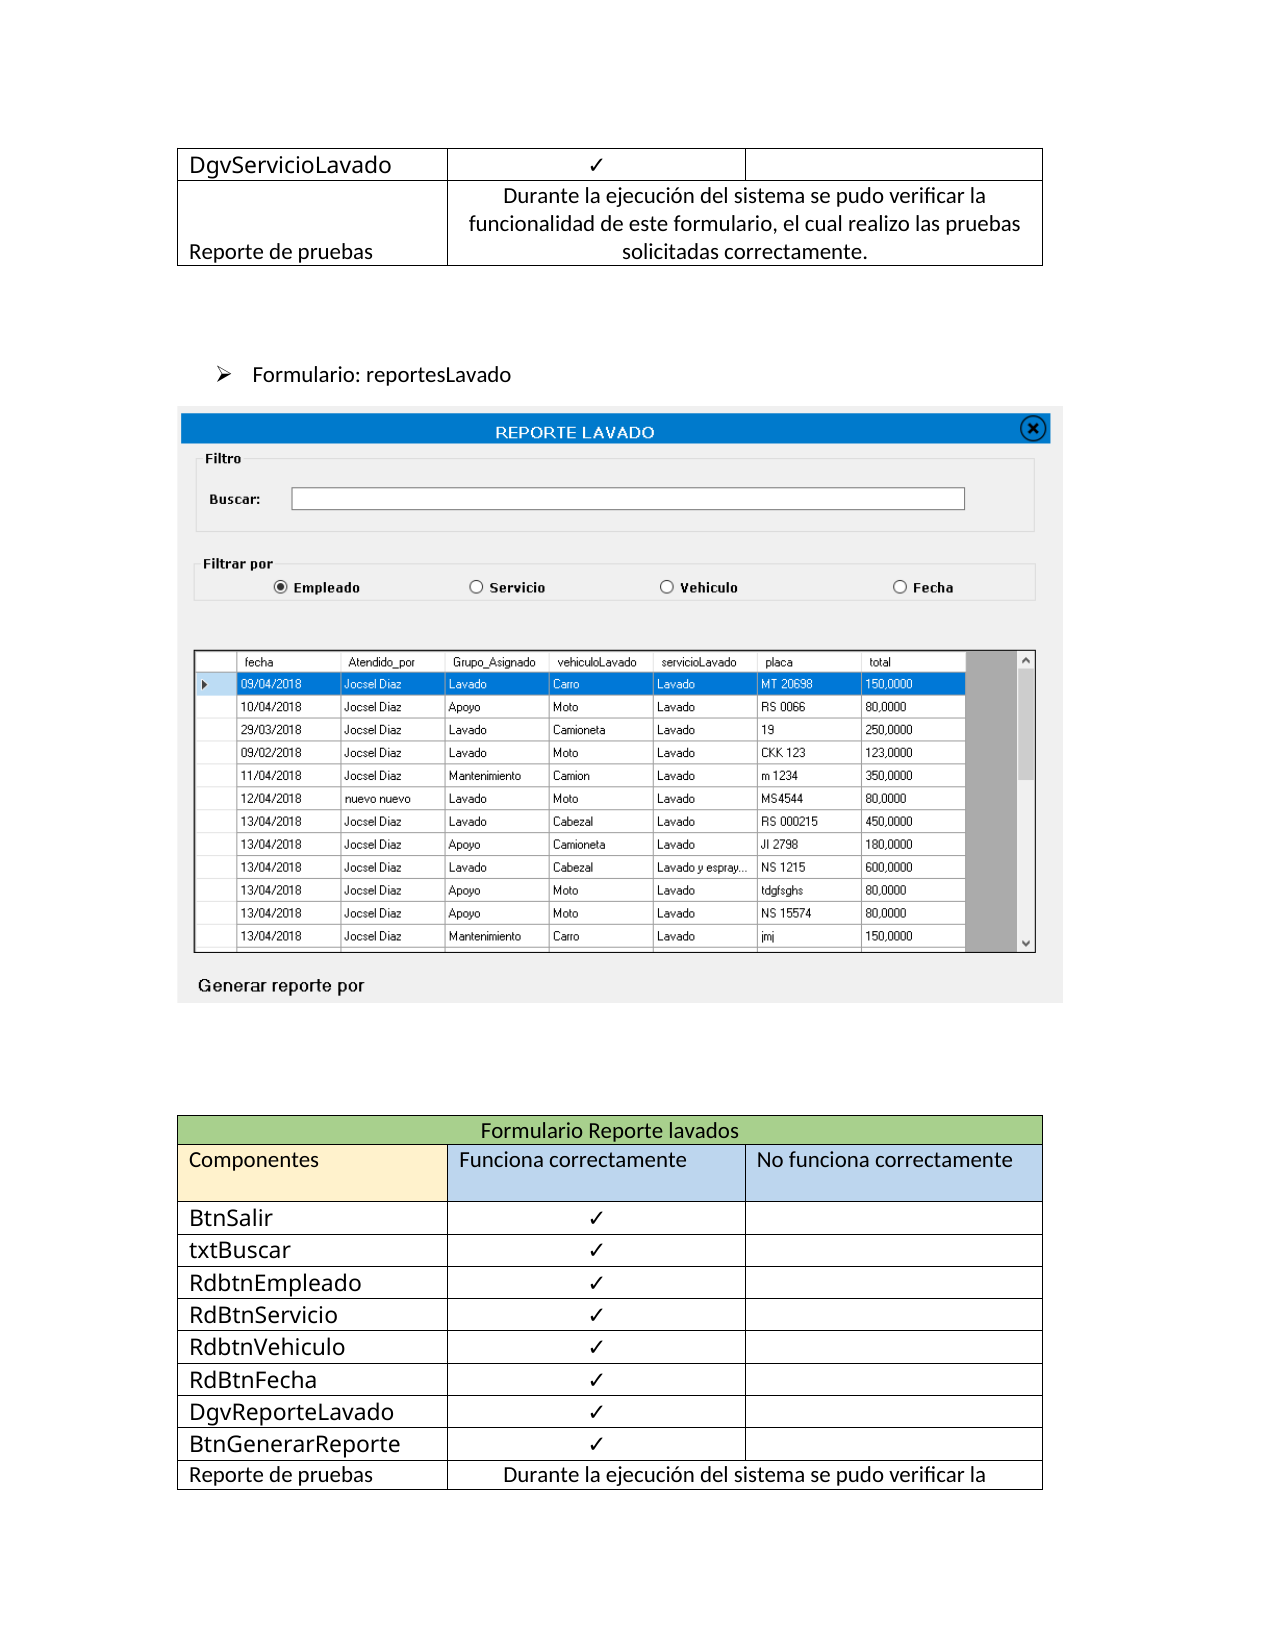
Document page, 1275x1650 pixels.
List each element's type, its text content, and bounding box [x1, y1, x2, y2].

table_cell Reporte de pruebas [178, 1461, 447, 1488]
table_cell ✓ [448, 1202, 745, 1233]
table_cell ✓ [448, 1396, 745, 1427]
table_cell Durante la ejecución del sistema se pudo verificar la funcionalidad de este formulario, el cual realizo las pruebas solicitadas correctamente. [448, 181, 1042, 265]
table_cell Funciona correctamente [448, 1145, 745, 1201]
table_cell Reporte de pruebas [178, 181, 447, 265]
table_cell DgvReporteLavado [178, 1396, 447, 1427]
table_cell ✓ [448, 1267, 745, 1298]
table_cell [746, 1331, 1042, 1363]
table_cell [746, 149, 1042, 180]
table_cell ✓ [448, 149, 745, 180]
table_cell [746, 1364, 1042, 1395]
table_header Formulario Reporte lavados [178, 1116, 1042, 1144]
table_cell [746, 1235, 1042, 1266]
table_cell ✓ [448, 1428, 745, 1459]
table_cell [746, 1396, 1042, 1427]
table_cell BtnSalir [178, 1202, 447, 1233]
table_cell No funciona correctamente [746, 1145, 1042, 1201]
table_cell ✓ [448, 1364, 745, 1395]
table_cell txtBuscar [178, 1235, 447, 1266]
table_cell DgvServicioLavado [178, 149, 447, 180]
table_cell ✓ [448, 1331, 745, 1363]
table_cell RdbtnEmpleado [178, 1267, 447, 1298]
table_cell Componentes [178, 1145, 447, 1201]
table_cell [448, 1461, 1042, 1488]
table_cell RdBtnFecha [178, 1364, 447, 1395]
table_cell [746, 1267, 1042, 1298]
list Formulario: reportesLavado [215, 360, 1098, 388]
table_cell RdbtnVehiculo [178, 1331, 447, 1363]
table_cell ✓ [448, 1235, 745, 1266]
table_cell [746, 1428, 1042, 1459]
table_cell RdBtnServicio [178, 1299, 447, 1330]
table_cell ✓ [448, 1299, 745, 1330]
table_cell [746, 1202, 1042, 1233]
table_cell BtnGenerarReporte [178, 1428, 447, 1459]
table_cell [746, 1299, 1042, 1330]
